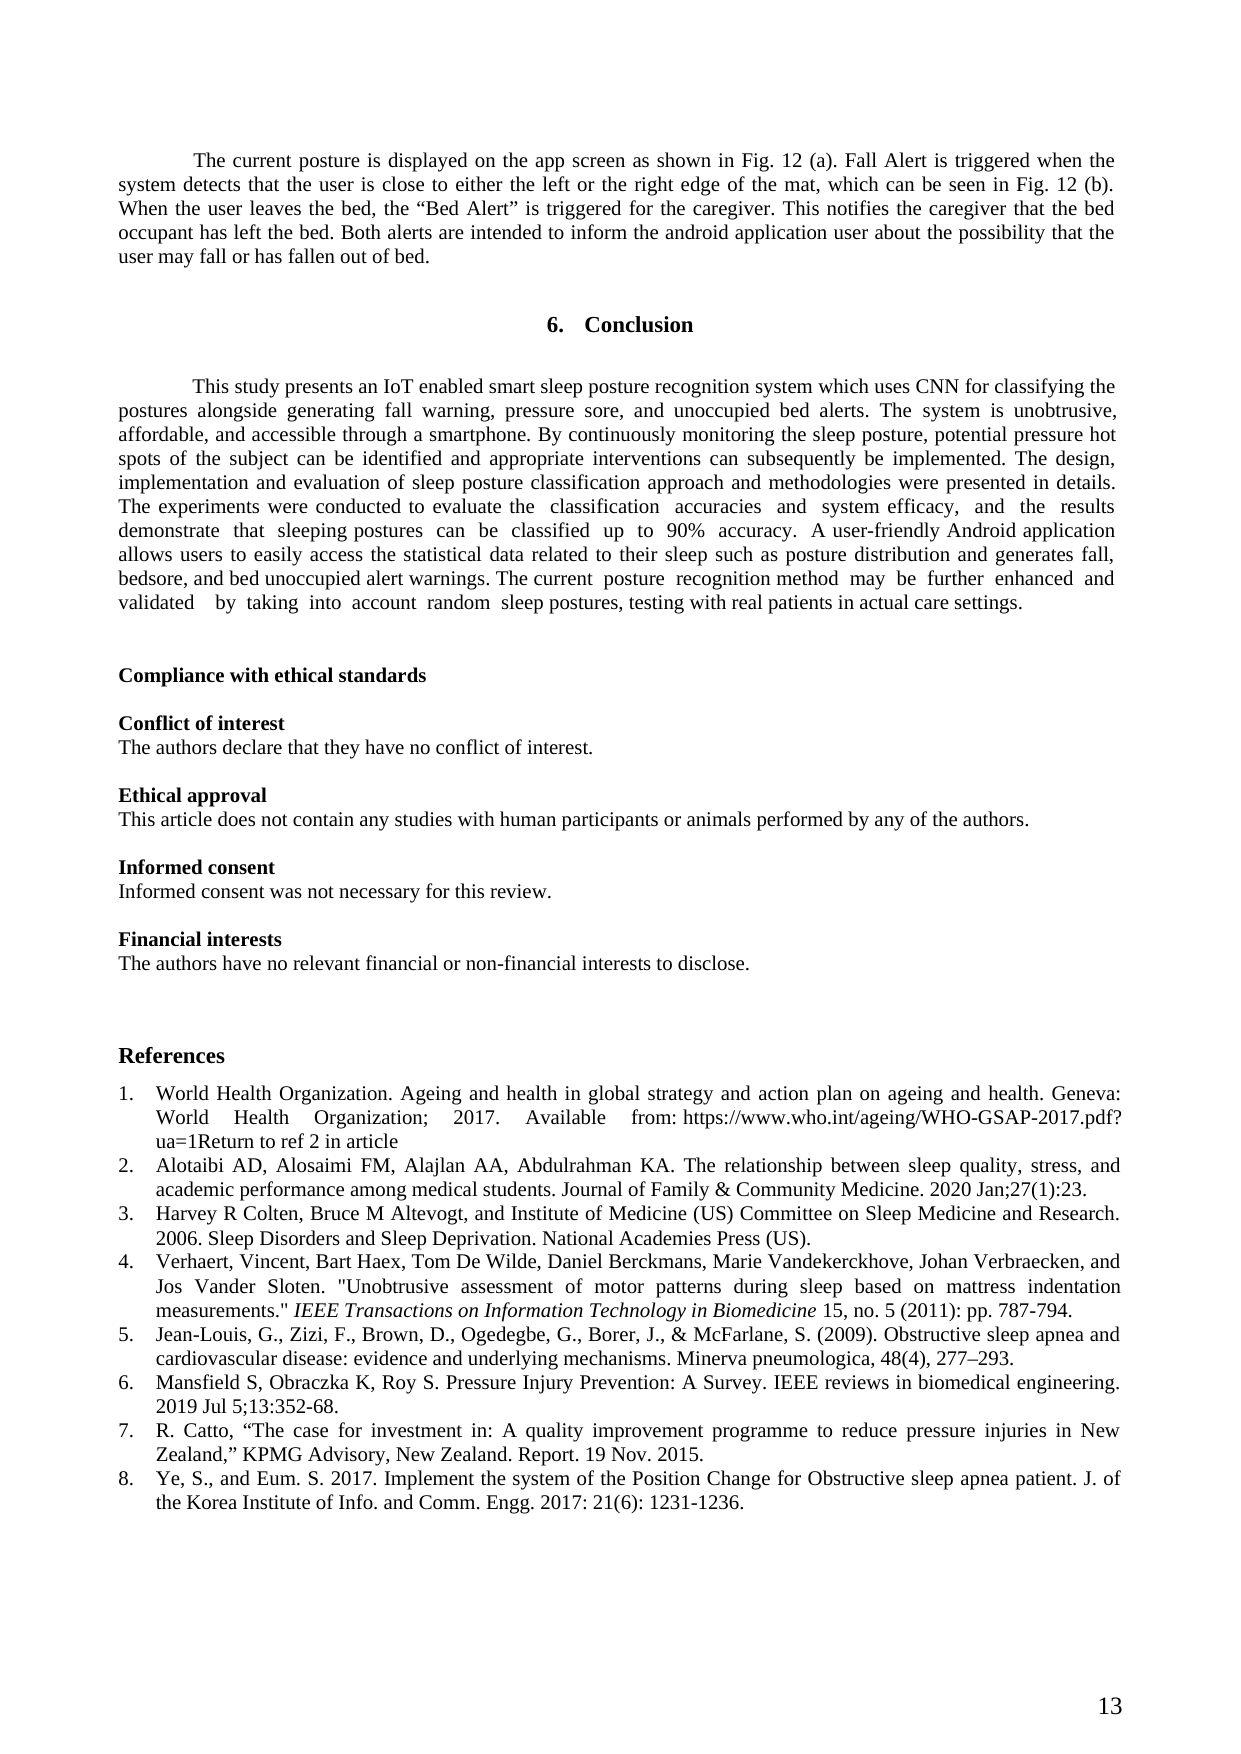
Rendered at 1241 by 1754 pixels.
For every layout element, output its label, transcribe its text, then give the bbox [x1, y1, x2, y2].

subtitle References [118, 1042, 1122, 1068]
subtitle Conclusion [118, 311, 1122, 337]
text This article does not contain any studies with human participants or animals performed by any of the authors. [118, 807, 1122, 831]
list Alotaibi AD, Alosaimi FM, Alajlan AA, Abdulrahman KA. The relationship between sleep quality, stress, and academic performance among medical students. Journal of Family & Community Medicine. 2020 Jan;27(1):23. [118, 1153, 1122, 1201]
text The authors declare that they have no conflict of interest. [118, 735, 1122, 759]
list Ye, S., and Eum. S. 2017. Implement the system of the Position Change for Obstructive sleep apnea patient. J. of the Korea Institute of Info. and Comm. Engg. 2017: 21(6): 1231-1236. [118, 1466, 1122, 1514]
text This study presents an IoT enabled smart sleep posture recognition system which uses CNN for classifying the postures alongside generating fall warning, pressure sore, and unoccupied bed alerts. The system is unobtrusive, affordable, and accessible through a smartphone. By continuously monitoring the sleep posture, potential pressure hot spots of the subject can be identified and appropriate interventions can subsequently be implemented. The design, implementation and evaluation of sleep posture classification approach and methodologies were presented in details. The experiments were conducted to evaluate the classification accuracies and system efficacy, and the results demonstrate that sleeping postures can be classified up to 90% accuracy. A user-friendly Android application allows users to easily access the statistical data related to their sleep such as posture distribution and generates fall, bedsore, and bed unoccupied alert warnings. The current posture recognition method may be further enhanced and validated by taking into account random sleep postures, testing with real patients in actual care settings. [118, 374, 1117, 614]
text The current posture is displayed on the app screen as shown in Fig. 12 (a). Fall Alert is triggered when the system detects that the user is close to either the left or the right edge of the mat, which can be seen in Fig. 12 (b). When the user leaves the bed, the “Bed Alert” is triggered for the caregiver. This notifies the caregiver that the bed occupant has left the bed. Both alerts are intended to inform the android application user about the possibility that the user may fall or has fallen out of bed. [118, 148, 1117, 268]
text Compliance with ethical standards [118, 662, 1122, 687]
text The authors have no relevant financial or non-financial interests to disclose. [118, 951, 1122, 975]
list Verhaert, Vincent, Bart Haex, Tom De Wilde, Daniel Berckmans, Marie Vandekerckhove, Johan Verbraecken, and Jos Vander Sloten. "Unobtrusive assessment of motor patterns during sleep based on mattress indentation measurements." IEEE Transactions on Information Technology in Biomedicine 15, no. 5 (2011): pp. 787-794. [118, 1249, 1122, 1322]
list World Health Organization. Ageing and health in global strategy and action plan on ageing and health. Geneva: World Health Organization; 2017. Available from: https://www.who.int/ageing/WHO-GSAP-2017.pdf?ua=1Return to ref 2 in article [118, 1081, 1122, 1153]
list Harvey R Colten, Bruce M Altevogt, and Institute of Medicine (US) Committee on Sleep Medicine and Research. 2006. Sleep Disorders and Sleep Deprivation. National Academies Press (US). [118, 1201, 1122, 1249]
list R. Catto, “The case for investment in: A quality improvement programme to reduce pressure injuries in New Zealand,” KPMG Advisory, New Zealand. Report. 19 Nov. 2015. [118, 1418, 1122, 1466]
text Informed consent [118, 855, 1122, 879]
text Financial interests [118, 927, 1122, 951]
text Informed consent was not necessary for this review. [118, 879, 1122, 903]
list Jean-Louis, G., Zizi, F., Brown, D., Ogedegbe, G., Borer, J., & McFarlane, S. (2009). Obstructive sleep apnea and cardiovascular disease: evidence and underlying mechanisms. Minerva pneumologica, 48(4), 277–293. [118, 1322, 1122, 1370]
text Conflict of interest [118, 711, 1122, 735]
text Ethical approval [118, 783, 1122, 807]
list Mansfield S, Obraczka K, Roy S. Pressure Injury Prevention: A Survey. IEEE reviews in biomedical engineering. 2019 Jul 5;13:352-68. [118, 1370, 1122, 1418]
